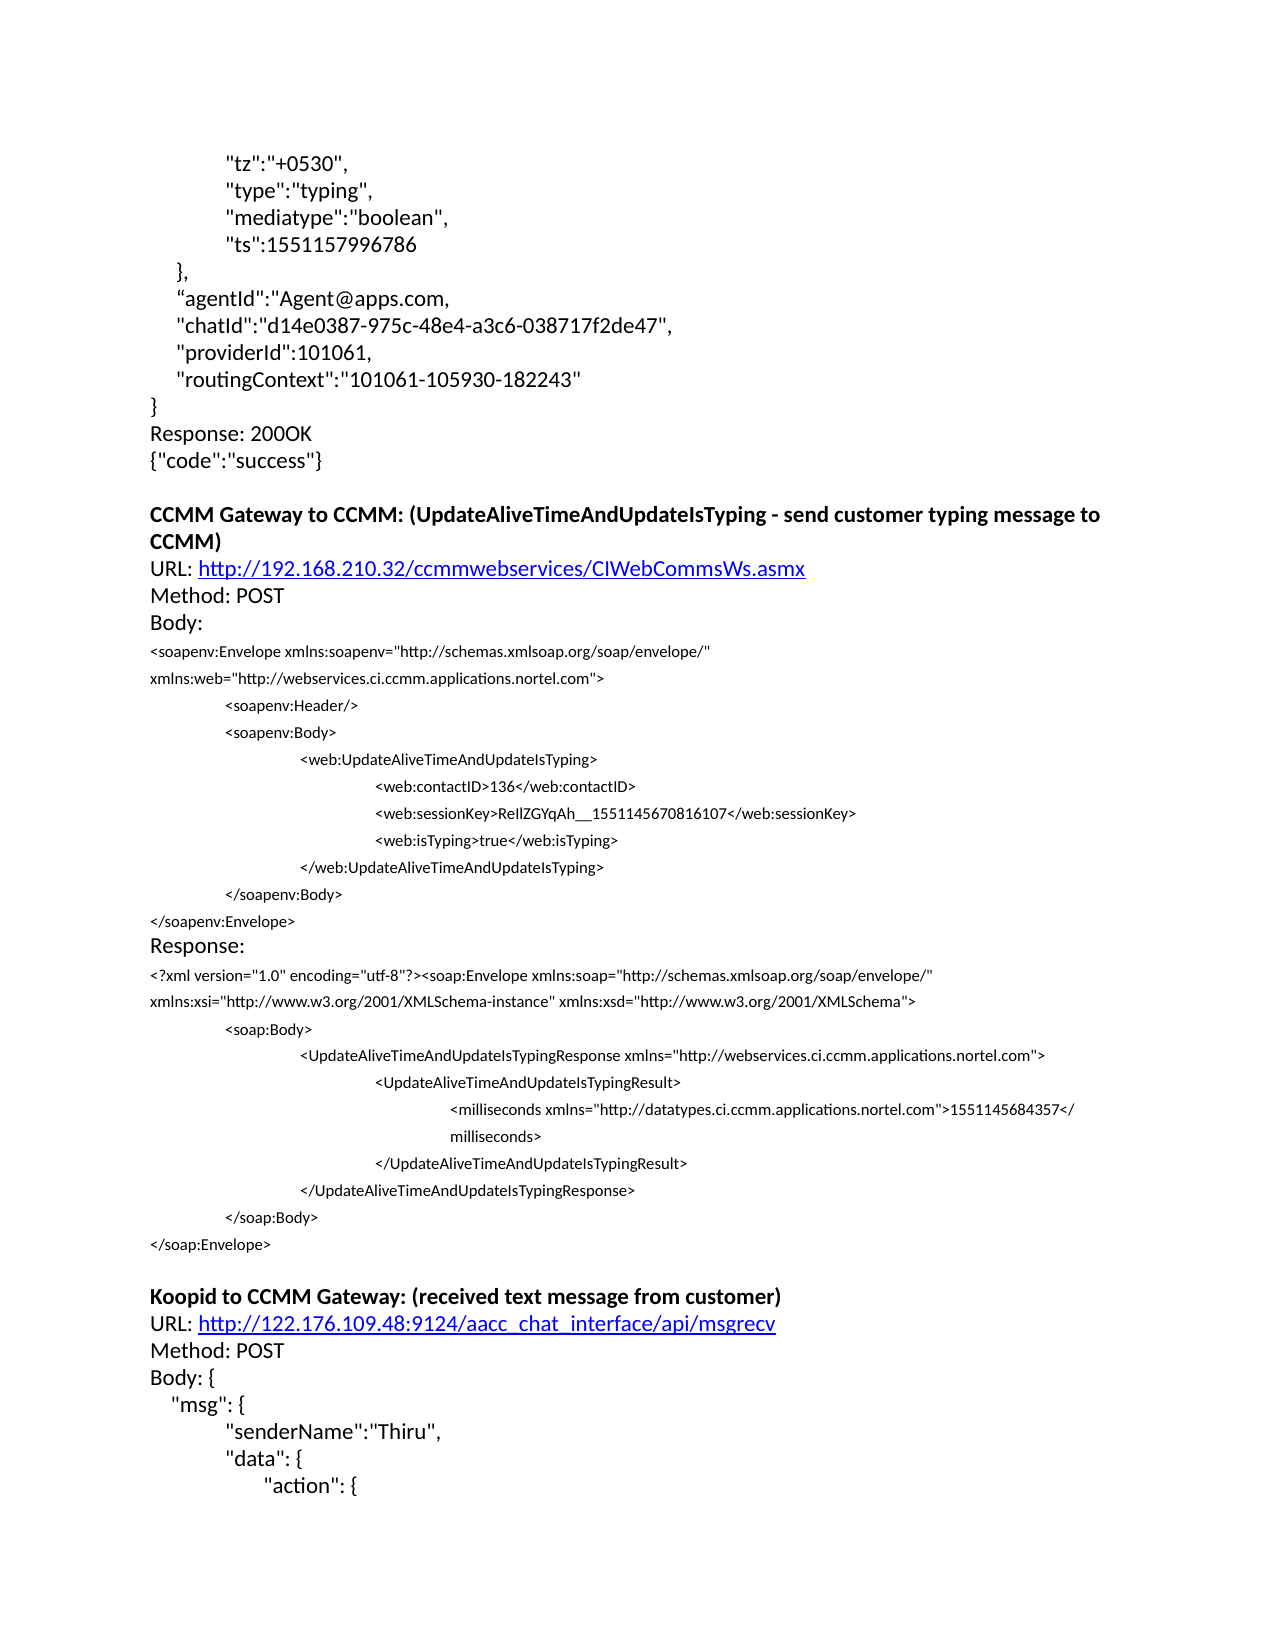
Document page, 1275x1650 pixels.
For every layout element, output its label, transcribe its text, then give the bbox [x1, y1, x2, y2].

text "data": { [225, 1445, 1125, 1472]
text "providerId":101061, [150, 339, 1125, 366]
text Body: [150, 609, 1125, 636]
text URL: http://122.176.109.48:9124/aacc_chat_interface/api/msgrecv [150, 1310, 1125, 1337]
text "ts":1551157996786 [225, 231, 1125, 258]
text “agentId":"Agent@apps.com, [150, 285, 1125, 312]
text "routingContext":"101061-105930-182243" [150, 366, 1125, 393]
text </soapenv:Envelope> [150, 905, 1125, 932]
text } [150, 393, 1125, 420]
text <soapenv:Envelope xmlns:soapenv="http://schemas.xmlsoap.org/soap/envelope/" xmlns:web="http://webservices.ci.ccmm.applications.nortel.com"> [150, 636, 1125, 689]
text </UpdateAliveTimeAndUpdateIsTypingResult> [375, 1148, 1125, 1175]
text "tz":"+0530", [225, 150, 1125, 177]
text Method: POST [150, 1337, 1125, 1364]
text "msg": { [150, 1391, 1125, 1418]
text <web:UpdateAliveTimeAndUpdateIsTyping> [300, 743, 1125, 771]
text "mediatype":"boolean", [225, 204, 1125, 231]
text Method: POST [150, 582, 1125, 609]
text <milliseconds xmlns="http://datatypes.ci.ccmm.applications.nortel.com">1551145684357</milliseconds> [450, 1094, 1125, 1148]
text </soapenv:Body> [225, 878, 1125, 905]
text <UpdateAliveTimeAndUpdateIsTypingResult> [375, 1067, 1125, 1094]
text </soap:Envelope> [150, 1229, 1125, 1256]
text Koopid to CCMM Gateway: (received text message from customer) [150, 1283, 1125, 1310]
text "chatId":"d14e0387-975c-48e4-a3c6-038717f2de47", [150, 312, 1125, 339]
text "action": { [150, 1472, 1125, 1499]
text <?xml version="1.0" encoding="utf-8"?><soap:Envelope xmlns:soap="http://schemas.xmlsoap.org/soap/envelope/" xmlns:xsi="http://www.w3.org/2001/XMLSchema-instance" xmlns:xsd="http://www.w3.org/2001/XMLSchema"> [150, 959, 1125, 1013]
text </UpdateAliveTimeAndUpdateIsTypingResponse> [300, 1175, 1125, 1202]
text Response: 200OK [150, 420, 1125, 447]
text }, [150, 258, 1125, 285]
text "senderName":"Thiru", [225, 1418, 1125, 1445]
text <UpdateAliveTimeAndUpdateIsTypingResponse xmlns="http://webservices.ci.ccmm.applications.nortel.com"> [300, 1040, 1125, 1067]
text <soapenv:Body> [225, 717, 1125, 743]
text </web:UpdateAliveTimeAndUpdateIsTyping> [300, 851, 1125, 878]
text <web:sessionKey>ReIlZGYqAh__1551145670816107</web:sessionKey> [375, 797, 1125, 824]
text <soapenv:Header/> [225, 689, 1125, 717]
text "type":"typing", [225, 177, 1125, 204]
text {"code":"success"} [150, 447, 1125, 474]
text <soap:Body> [225, 1013, 1125, 1040]
text Body: { [150, 1364, 1125, 1391]
text Response: [150, 932, 1125, 959]
text URL: http://192.168.210.32/ccmmwebservices/CIWebCommsWs.asmx [150, 555, 1125, 582]
text <web:isTyping>true</web:isTyping> [375, 824, 1125, 851]
text CCMM Gateway to CCMM: (UpdateAliveTimeAndUpdateIsTyping - send customer typing message to CCMM) [150, 501, 1125, 555]
text <web:contactID>136</web:contactID> [375, 771, 1125, 797]
text </soap:Body> [225, 1202, 1125, 1229]
